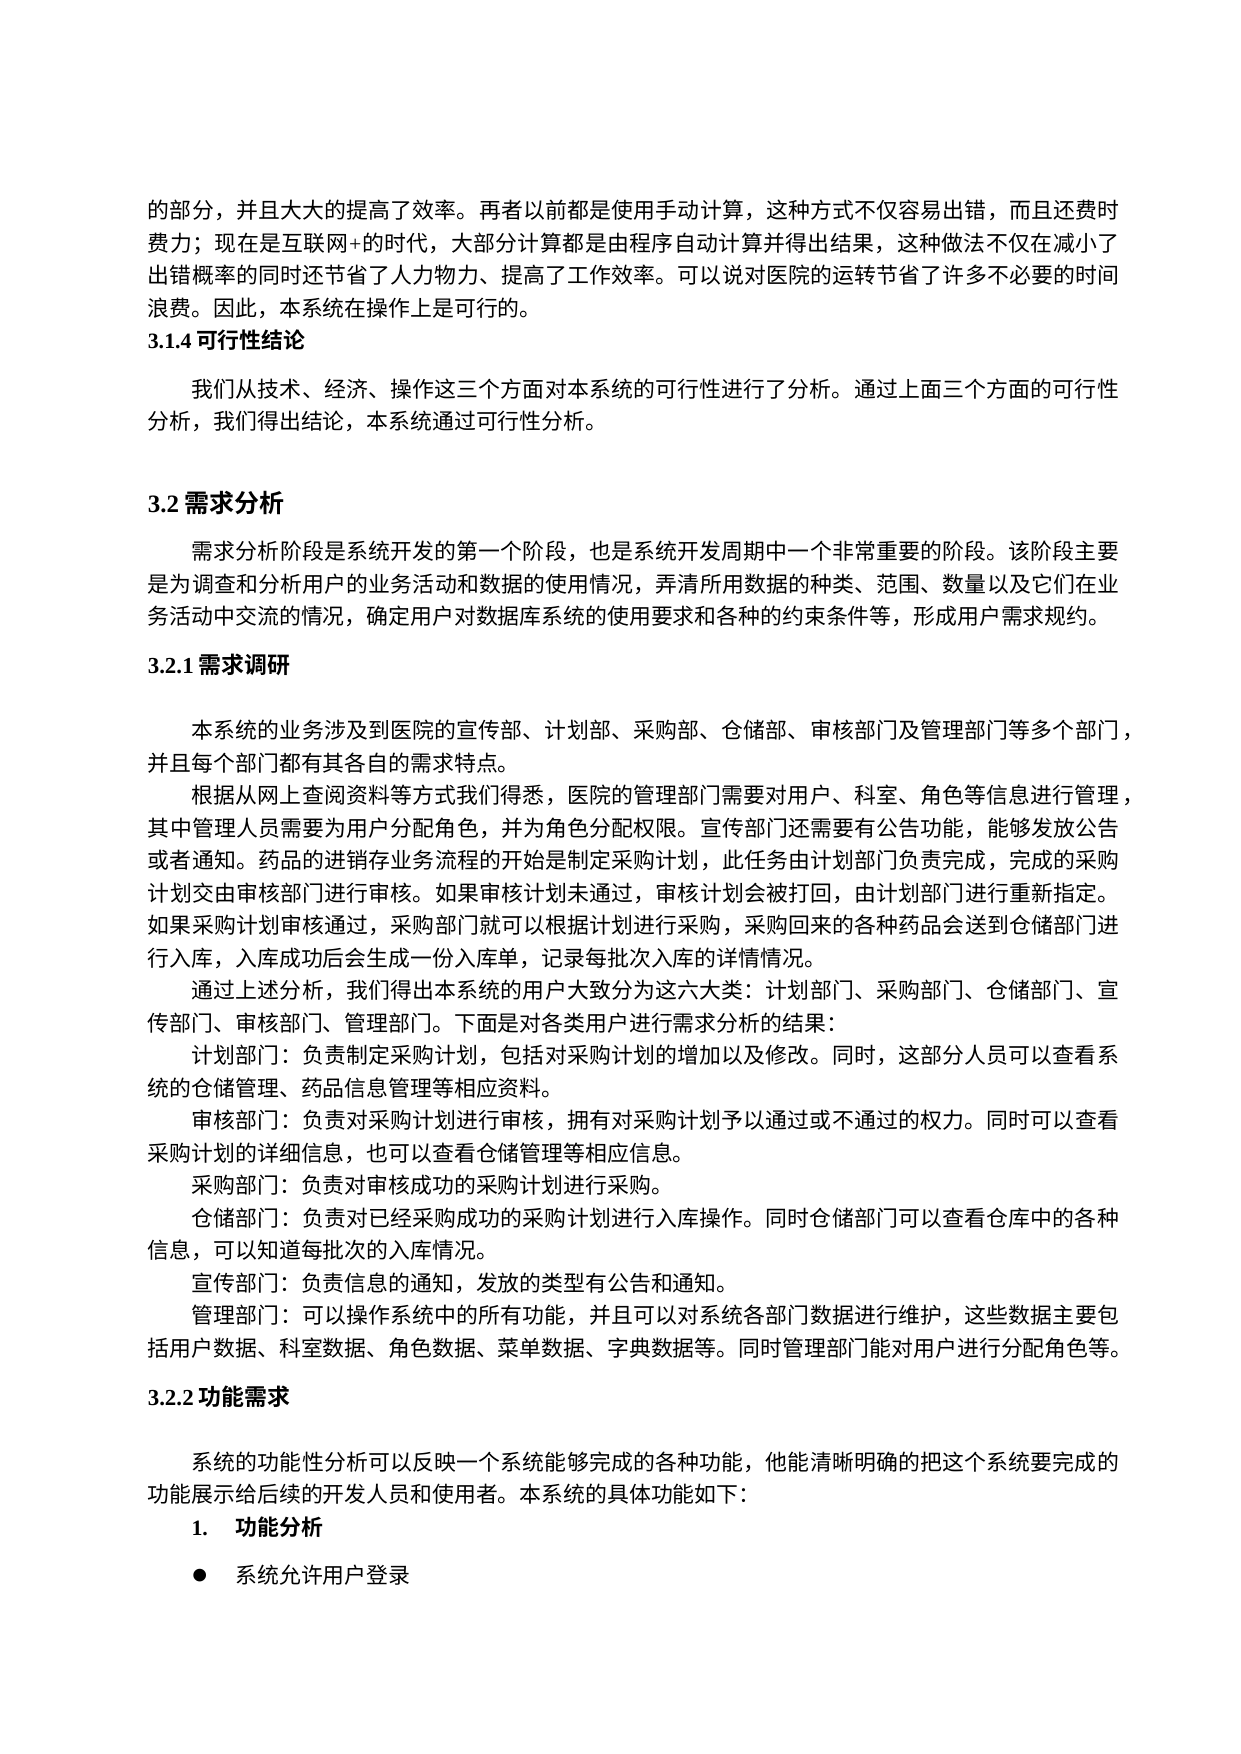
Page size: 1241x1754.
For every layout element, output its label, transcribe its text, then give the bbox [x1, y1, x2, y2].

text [148, 193, 1122, 323]
text 需求分析阶段是系统开发的第一个阶段，也是系统开发周期中一个非常重要的阶段。该阶段主要是为调查和分析用户的业务活动和数据的使用情况，弄清所用数据的种类、范围、数量以及它们在业务活动中交流的情况，确定用户对数据库系统的使用要求和各种的约束条件等，形成用户需求规约。 [148, 534, 1122, 631]
text 采购部门：负责对审核成功的采购计划进行采购。 [148, 1168, 1122, 1200]
text 3.1.4可行性结论 [148, 323, 1122, 356]
text 系统的功能性分析可以反映一个系统能够完成的各种功能，他能清晰明确的把这个系统要完成的功能展示给后续的开发人员和使用者。本系统的具体功能如下： [148, 1444, 1122, 1509]
text 我们从技术、经济、操作这三个方面对本系统的可行性进行了分析。通过上面三个方面的可行性分析，我们得出结论，本系统通过可行性分析。 [148, 371, 1122, 436]
text 3.2.1需求调研 [148, 631, 1122, 696]
text 根据从网上查阅资料等方式我们得悉，医院的管理部门需要对用户、科室、角色等信息进行管理，其中管理人员需要为用户分配角色，并为角色分配权限。宣传部门还需要有公告功能，能够发放公告或者通知。药品的进销存业务流程的开始是制定采购计划，此任务由计划部门负责完成，完成的采购计划交由审核部门进行审核。如果审核计划未通过，审核计划会被打回，由计划部门进行重新指定。如果采购计划审核通过，采购部门就可以根据计划进行采购，采购回来的各种药品会送到仓储部门进行入库，入库成功后会生成一份入库单，记录每批次入库的详情情况。 [148, 778, 1122, 973]
text 3.2.2功能需求 [148, 1363, 1122, 1428]
list 系统允许用户登录 [191, 1558, 1122, 1590]
text 仓储部门：负责对已经采购成功的采购计划进行入库操作。同时仓储部门可以查看仓库中的各种信息，可以知道每批次的入库情况。 [148, 1200, 1122, 1265]
text 3.2需求分析 [148, 469, 1122, 534]
text 管理部门：可以操作系统中的所有功能，并且可以对系统各部门数据进行维护，这些数据主要包括用户数据、科室数据、角色数据、菜单数据、字典数据等。同时管理部门能对用户进行分配角色等。 [148, 1298, 1122, 1363]
text 宣传部门：负责信息的通知，发放的类型有公告和通知。 [148, 1265, 1122, 1298]
list 功能分析 [191, 1509, 1122, 1542]
text 审核部门：负责对采购计划进行审核，拥有对采购计划予以通过或不通过的权力。同时可以查看采购计划的详细信息，也可以查看仓储管理等相应信息。 [148, 1103, 1122, 1168]
text 通过上述分析，我们得出本系统的用户大致分为这六大类：计划部门、采购部门、仓储部门、宣传部门、审核部门、管理部门。下面是对各类用户进行需求分析的结果： 计划部门：负责制定采购计划，包括对采购计划的增加以及修改。同时，这部分人员可以查看系统的仓储管理、药品信息管理等相应资料。 [148, 973, 1122, 1103]
text 本系统的业务涉及到医院的宣传部、计划部、采购部、仓储部、审核部门及管理部门等多个部门，并且每个部门都有其各自的需求特点。 [148, 713, 1122, 778]
